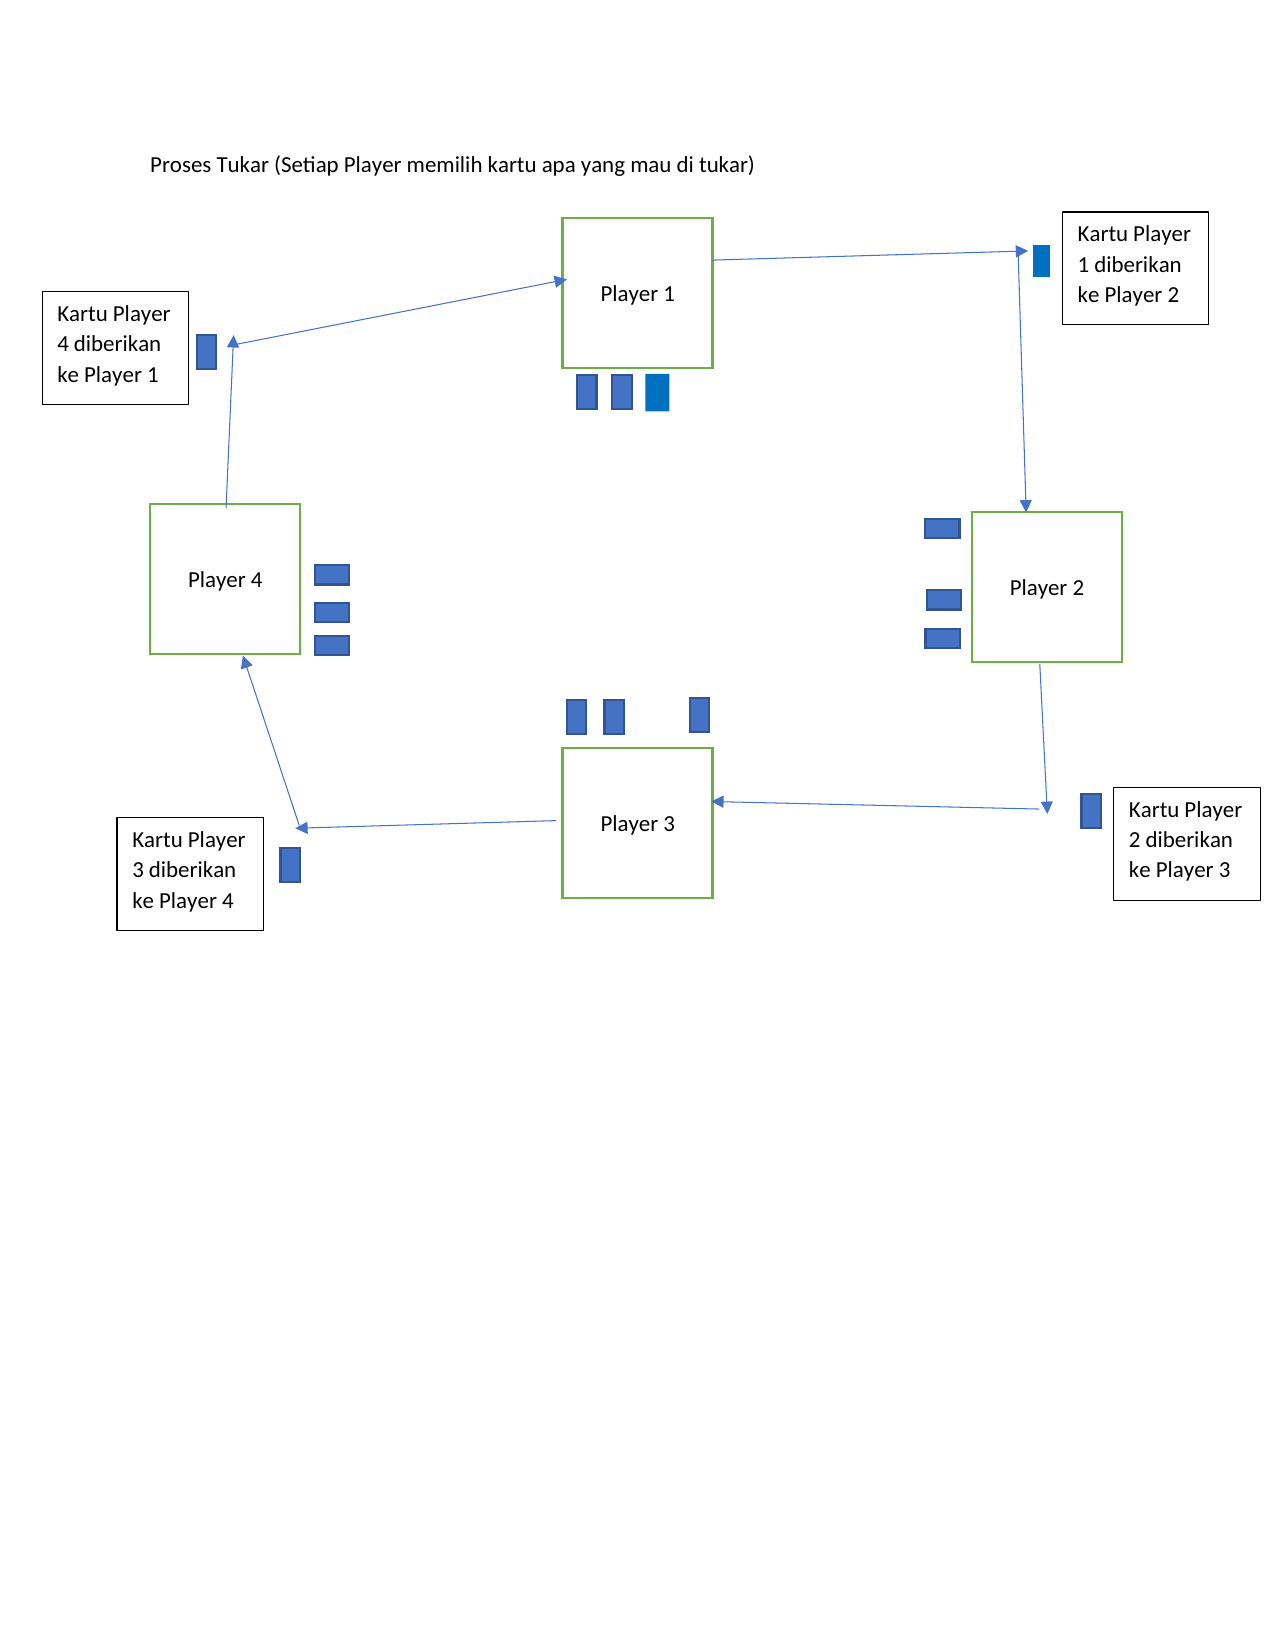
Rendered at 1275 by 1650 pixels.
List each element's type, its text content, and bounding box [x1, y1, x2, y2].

text Proses Tukar (Setiap Player memilih kartu apa yang mau di tukar) [150, 150, 1125, 178]
